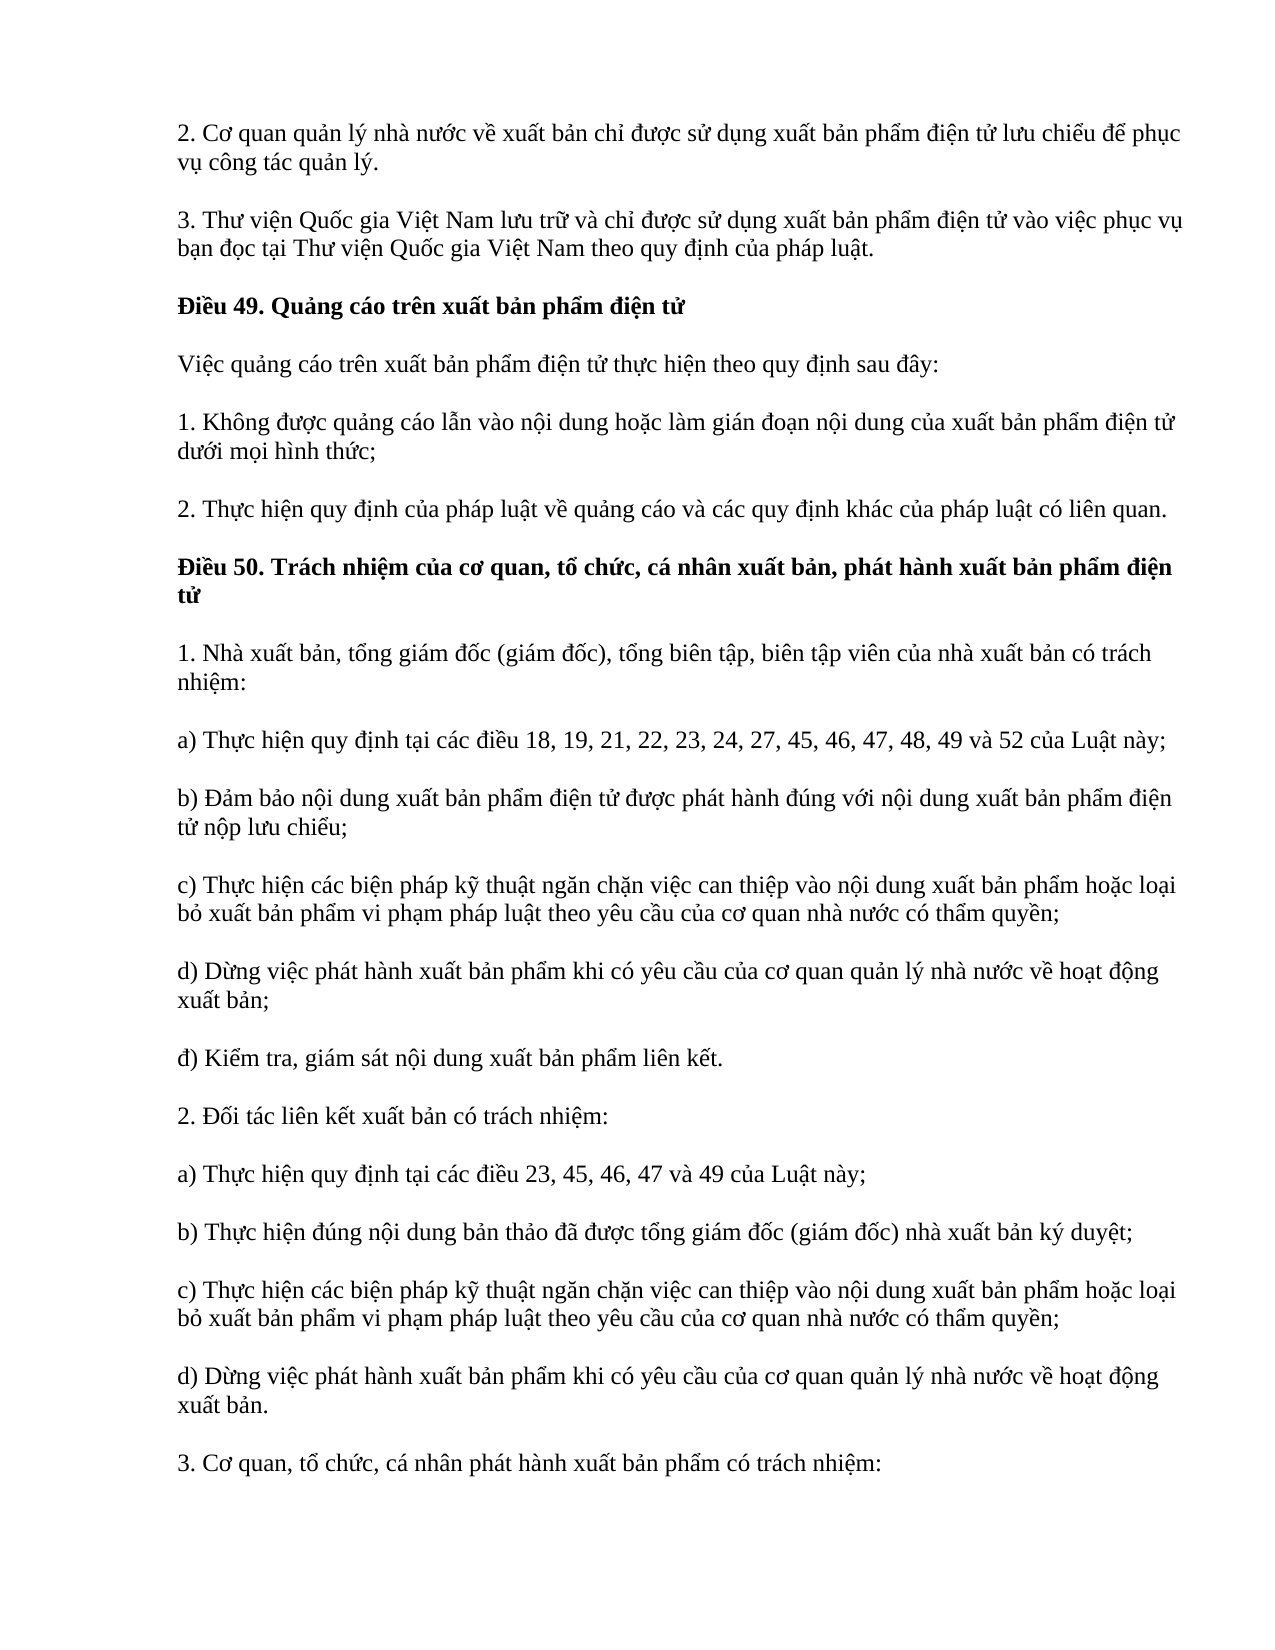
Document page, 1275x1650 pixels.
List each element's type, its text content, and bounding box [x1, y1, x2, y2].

text c) Thực hiện các biện pháp kỹ thuật ngăn chặn việc can thiệp vào nội dung xuất bản phẩm hoặc loại bỏ xuất bản phẩm vi phạm pháp luật theo yêu cầu của cơ quan nhà nước có thẩm quyền; [177, 1275, 1186, 1332]
text d) Dừng việc phát hành xuất bản phẩm khi có yêu cầu của cơ quan quản lý nhà nước về hoạt động xuất bản. [177, 1361, 1186, 1419]
text 1. Nhà xuất bản, tổng giám đốc (giám đốc), tổng biên tập, biên tập viên của nhà xuất bản có trách nhiệm: [177, 638, 1186, 696]
text đ) Kiểm tra, giám sát nội dung xuất bản phẩm liên kết. [177, 1043, 1186, 1072]
text b) Đảm bảo nội dung xuất bản phẩm điện tử được phát hành đúng với nội dung xuất bản phẩm điện tử nộp lưu chiểu; [177, 783, 1186, 841]
text a) Thực hiện quy định tại các điều 18, 19, 21, 22, 23, 24, 27, 45, 46, 47, 48, 49 và 52 của Luật này; [177, 725, 1186, 754]
text 2. Thực hiện quy định của pháp luật về quảng cáo và các quy định khác của pháp luật có liên quan. [177, 494, 1186, 523]
text b) Thực hiện đúng nội dung bản thảo đã được tổng giám đốc (giám đốc) nhà xuất bản ký duyệt; [177, 1217, 1186, 1246]
text c) Thực hiện các biện pháp kỹ thuật ngăn chặn việc can thiệp vào nội dung xuất bản phẩm hoặc loại bỏ xuất bản phẩm vi phạm pháp luật theo yêu cầu của cơ quan nhà nước có thẩm quyền; [177, 870, 1186, 927]
text Việc quảng cáo trên xuất bản phẩm điện tử thực hiện theo quy định sau đây: [177, 349, 1186, 378]
text 2. Đối tác liên kết xuất bản có trách nhiệm: [177, 1101, 1186, 1130]
text Điều 49. Quảng cáo trên xuất bản phẩm điện tử [177, 291, 1186, 320]
text d) Dừng việc phát hành xuất bản phẩm khi có yêu cầu của cơ quan quản lý nhà nước về hoạt động xuất bản; [177, 956, 1186, 1014]
text Điều 50. Trách nhiệm của cơ quan, tổ chức, cá nhân xuất bản, phát hành xuất bản phẩm điện tử [177, 552, 1186, 609]
text 2. Cơ quan quản lý nhà nước về xuất bản chỉ được sử dụng xuất bản phẩm điện tử lưu chiểu để phục vụ công tác quản lý. [177, 118, 1186, 176]
text 3. Cơ quan, tổ chức, cá nhân phát hành xuất bản phẩm có trách nhiệm: [177, 1448, 1186, 1477]
text a) Thực hiện quy định tại các điều 23, 45, 46, 47 và 49 của Luật này; [177, 1159, 1186, 1188]
text 1. Không được quảng cáo lẫn vào nội dung hoặc làm gián đoạn nội dung của xuất bản phẩm điện tử dưới mọi hình thức; [177, 407, 1186, 465]
text 3. Thư viện Quốc gia Việt Nam lưu trữ và chỉ được sử dụng xuất bản phẩm điện tử vào việc phục vụ bạn đọc tại Thư viện Quốc gia Việt Nam theo quy định của pháp luật. [177, 205, 1186, 262]
